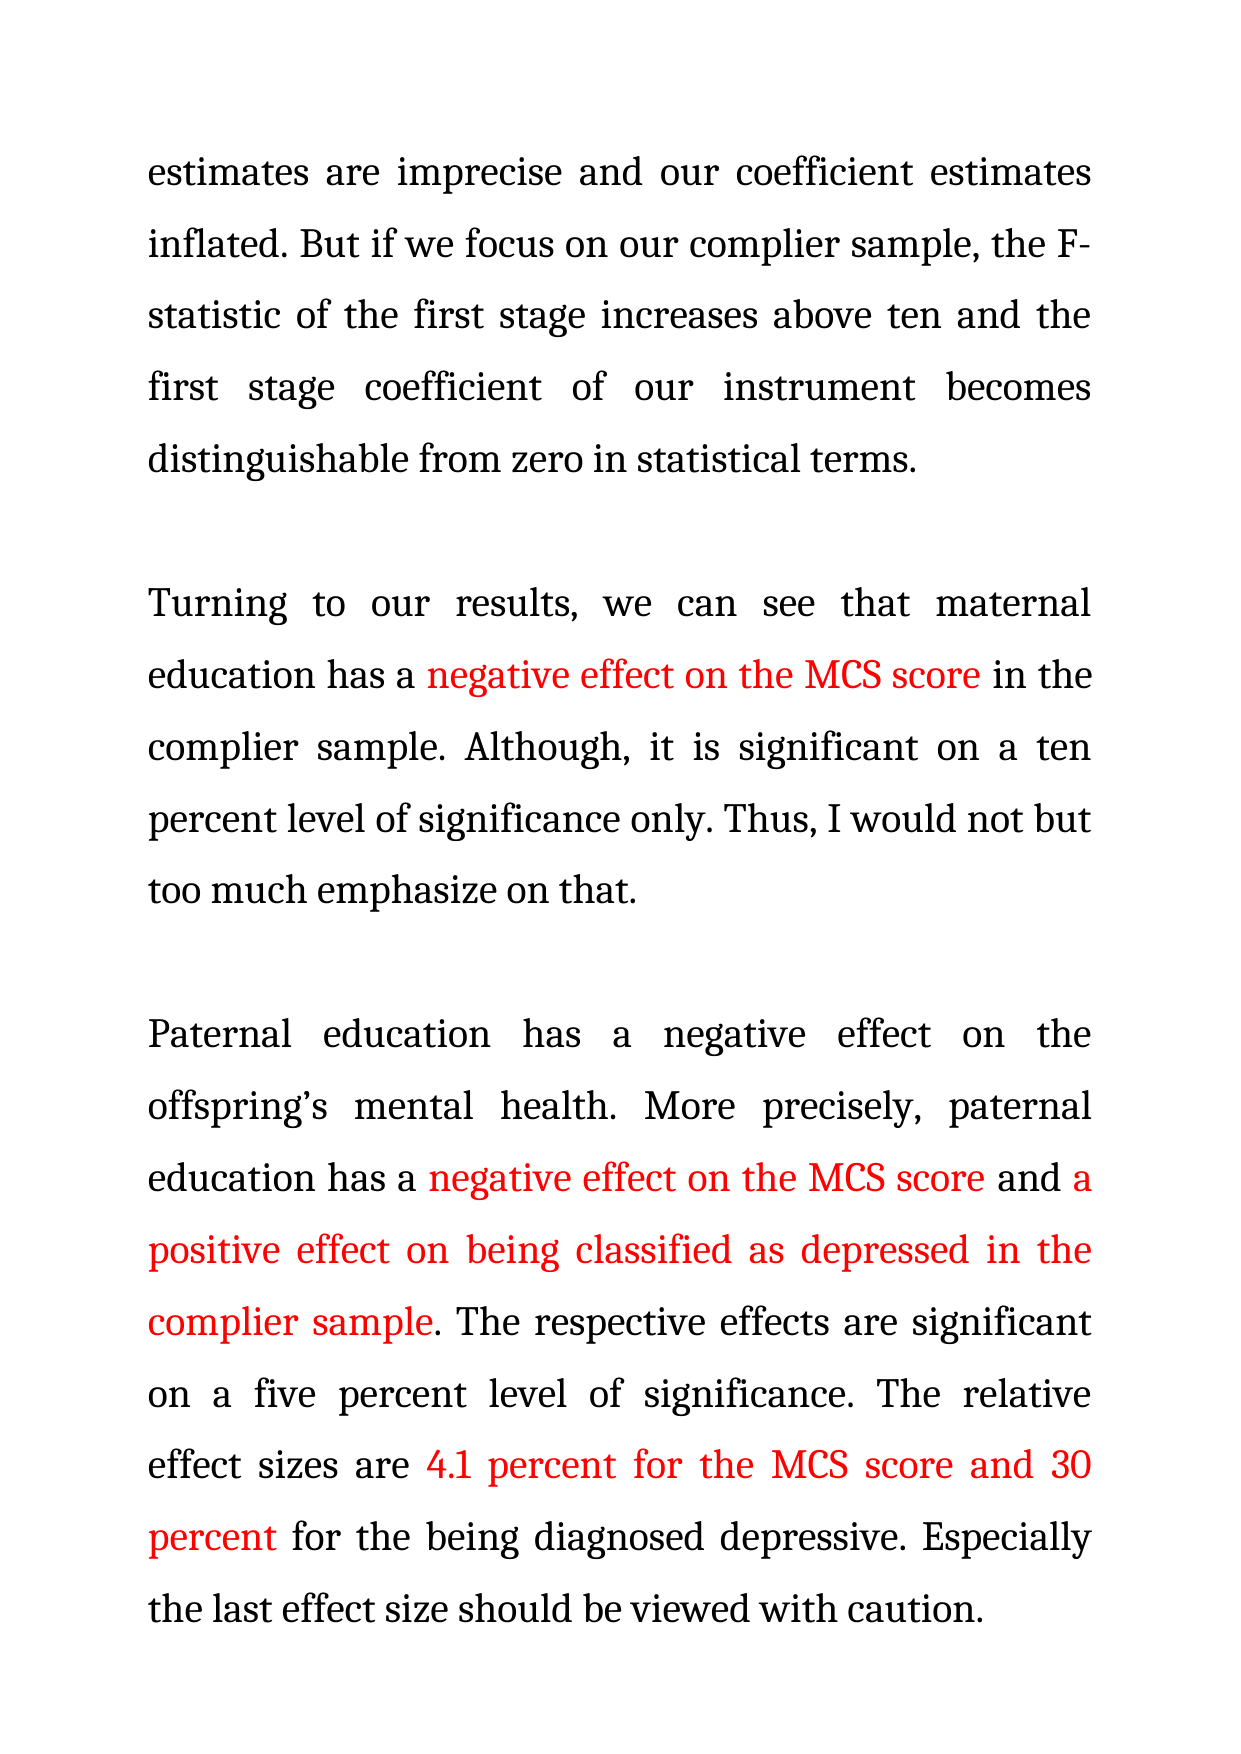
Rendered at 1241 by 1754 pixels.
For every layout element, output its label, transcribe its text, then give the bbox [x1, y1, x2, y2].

text Turning to our results, we can see that maternal education has a negative effect on the MCS score in the complier sample. Although, it is significant on a ten percent level of significance only. Thus, I would not but too much emphasize on that. [148, 579, 1093, 914]
text Paternal education has a negative effect on the offspring’s mental health. More precisely, paternal education has a negative effect on the MCS score and a positive effect on being classified as depressed in the complier sample. The respective effects are significant on a five percent level of significance. The relative effect sizes are 4.1 percent for the MCS score and 30 percent for the being diagnosed depressive. Especially the last effect size should be viewed with caution. [148, 1010, 1093, 1633]
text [148, 148, 1093, 483]
